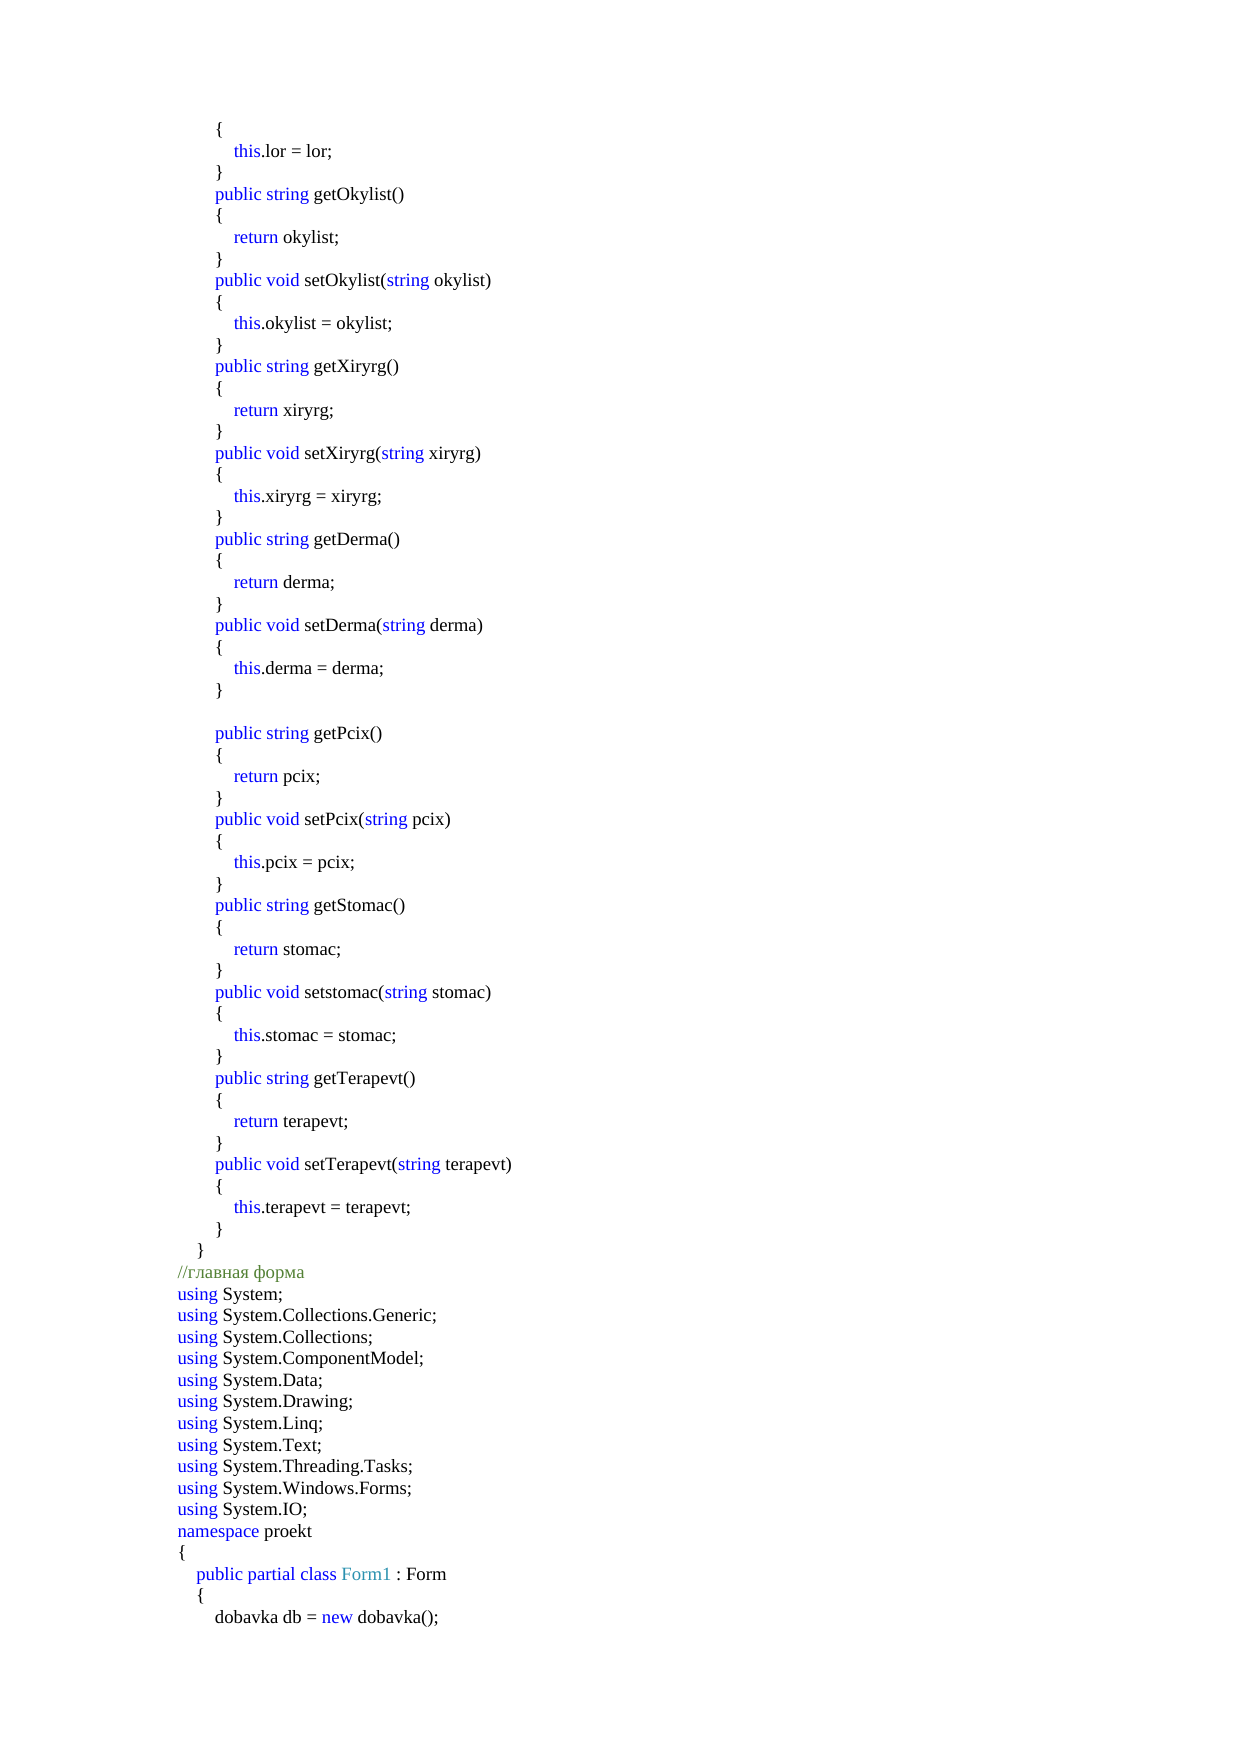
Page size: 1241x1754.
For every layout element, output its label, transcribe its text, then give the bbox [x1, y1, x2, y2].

text { [177, 549, 1152, 571]
text { [177, 204, 1152, 226]
text } [177, 873, 1152, 894]
text this.xiryrg = xiryrg; [177, 485, 1152, 506]
text using System.Collections.Generic; [177, 1304, 1152, 1326]
text dobavka db = new dobavka(); [177, 1606, 1152, 1627]
text { [177, 463, 1152, 485]
text public void setXiryrg(string xiryrg) [177, 442, 1152, 463]
text } [177, 161, 1152, 183]
text } [177, 1132, 1152, 1153]
text using System.Windows.Forms; [177, 1477, 1152, 1498]
text return terapevt; [177, 1110, 1152, 1132]
text public string getTerapevt() [177, 1067, 1152, 1088]
text public void setstomac(string stomac) [177, 981, 1152, 1002]
text this.lor = lor; [177, 140, 1152, 161]
text } [177, 959, 1152, 981]
text using System.ComponentModel; [177, 1347, 1152, 1369]
text { [177, 1088, 1152, 1110]
text this.stomac = stomac; [177, 1024, 1152, 1045]
text { [177, 118, 1152, 140]
text { [177, 1002, 1152, 1024]
text public string getPcix() [177, 722, 1152, 743]
text using System.Threading.Tasks; [177, 1455, 1152, 1477]
text } [177, 787, 1152, 808]
text public partial class Form1 : Form [177, 1563, 1152, 1584]
text this.okylist = okylist; [177, 312, 1152, 334]
text using System.Linq; [177, 1412, 1152, 1433]
text } [177, 506, 1152, 528]
text } [177, 1239, 1152, 1261]
text { [177, 743, 1152, 765]
text return stomac; [177, 937, 1152, 959]
text using System.IO; [177, 1498, 1152, 1520]
text return xiryrg; [177, 398, 1152, 420]
text public string getDerma() [177, 528, 1152, 549]
text { [177, 1584, 1152, 1606]
text return derma; [177, 571, 1152, 592]
text //главная форма [177, 1261, 1152, 1282]
text } [177, 679, 1152, 700]
text using System.Data; [177, 1369, 1152, 1390]
text this.terapevt = terapevt; [177, 1196, 1152, 1218]
text } [177, 420, 1152, 442]
text public void setPcix(string pcix) [177, 808, 1152, 830]
text public string getXiryrg() [177, 355, 1152, 377]
text } [177, 1045, 1152, 1067]
text public string getOkylist() [177, 183, 1152, 204]
text using System.Drawing; [177, 1390, 1152, 1412]
text this.derma = derma; [177, 657, 1152, 679]
text { [177, 1175, 1152, 1196]
text public string getStomac() [177, 894, 1152, 916]
text { [177, 377, 1152, 398]
text } [177, 592, 1152, 614]
text { [177, 636, 1152, 657]
text return pcix; [177, 765, 1152, 787]
text { [177, 1541, 1152, 1563]
text using System.Collections; [177, 1326, 1152, 1347]
text } [177, 247, 1152, 269]
text this.pcix = pcix; [177, 851, 1152, 873]
text public void setTerapevt(string terapevt) [177, 1153, 1152, 1175]
text return okylist; [177, 226, 1152, 247]
text { [177, 291, 1152, 312]
text { [177, 916, 1152, 937]
text } [177, 334, 1152, 355]
text { [177, 830, 1152, 851]
text using System.Text; [177, 1433, 1152, 1455]
text public void setDerma(string derma) [177, 614, 1152, 636]
text } [177, 1218, 1152, 1239]
text namespace proekt [177, 1520, 1152, 1541]
text public void setOkylist(string okylist) [177, 269, 1152, 291]
text using System; [177, 1282, 1152, 1304]
